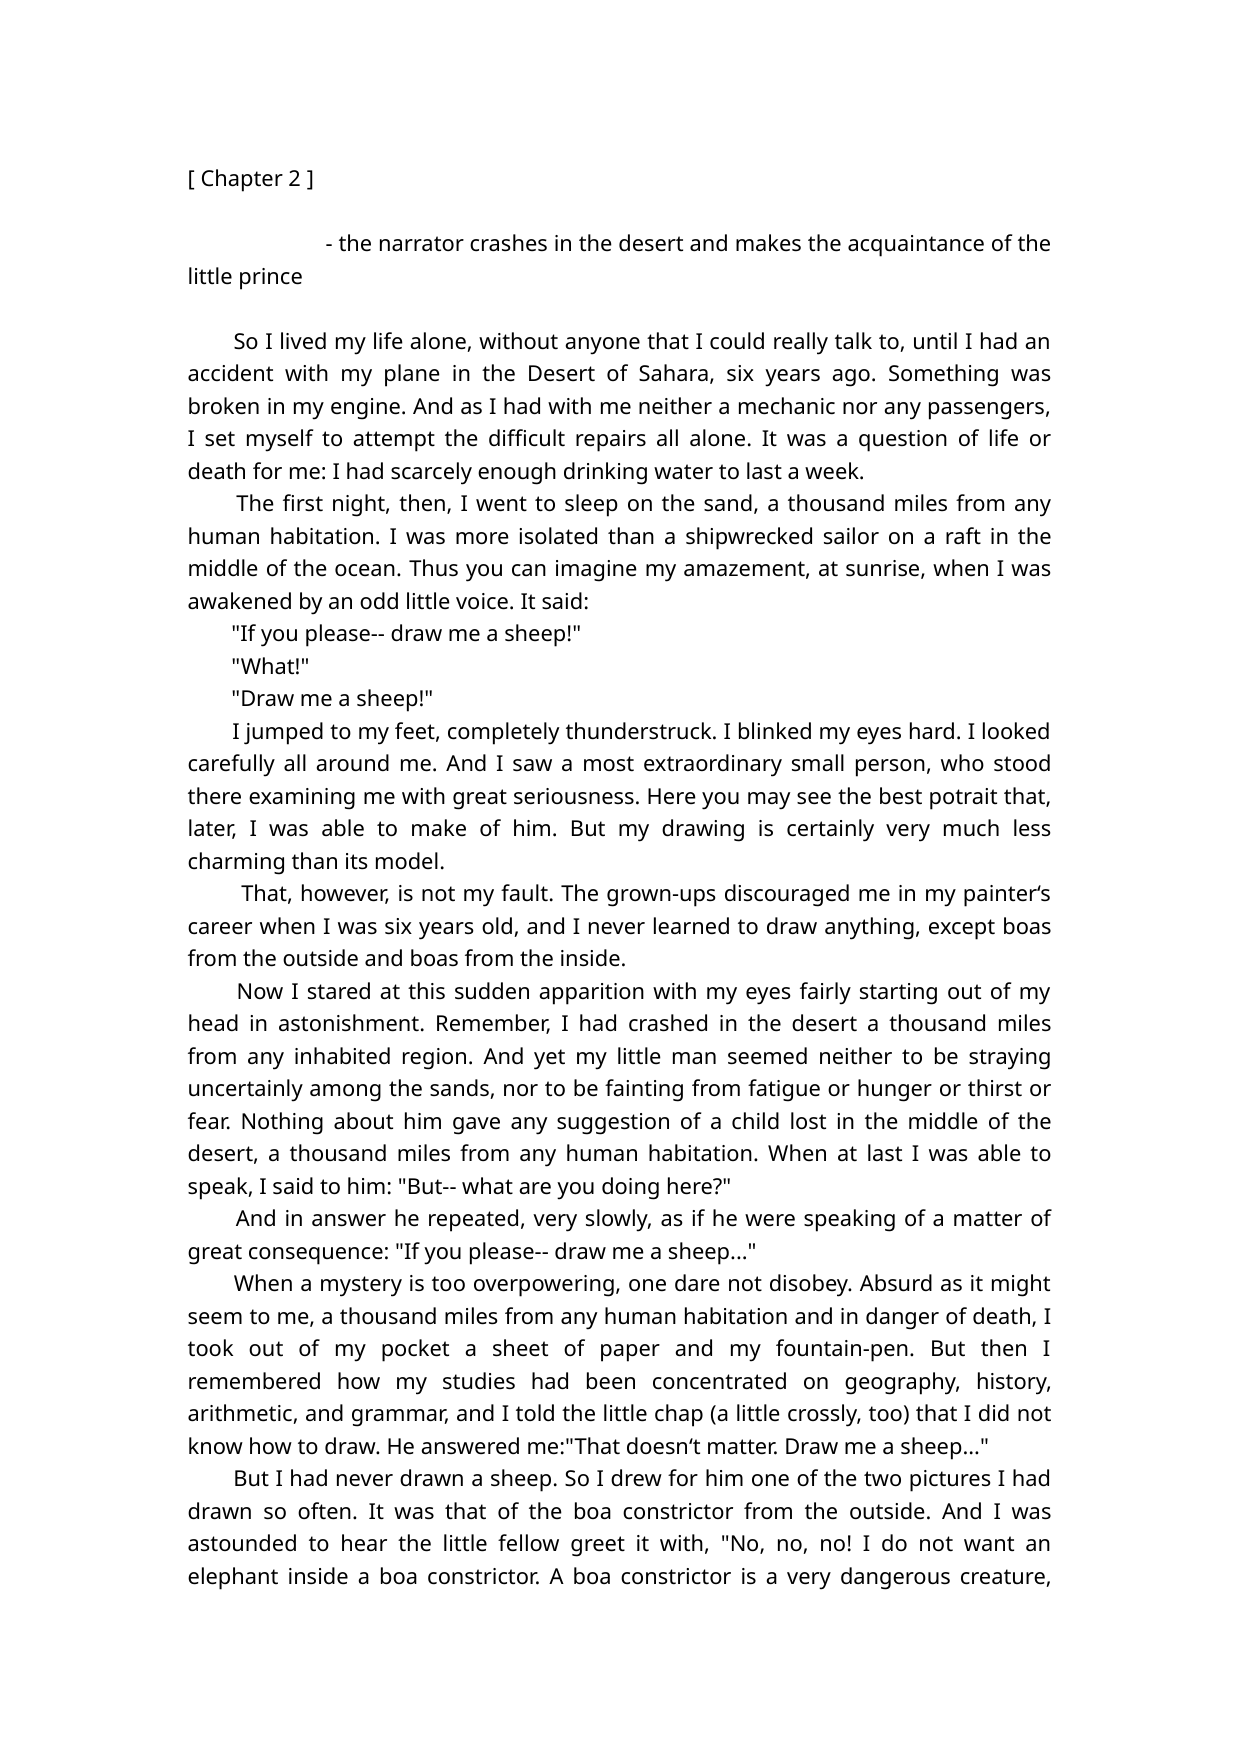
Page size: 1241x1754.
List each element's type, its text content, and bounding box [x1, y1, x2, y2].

text The first night, then, I went to sleep on the sand, a thousand miles from any human habitation. I was more isolated than a shipwrecked sailor on a raft in the middle of the ocean. Thus you can imagine my amazement, at sunrise, when I was awakened by an odd little voice. It said: [187, 487, 1053, 617]
text When a mystery is too overpowering, one dare not disobey. Absurd as it might seem to me, a thousand miles from any human habitation and in danger of death, I took out of my pocket a sheet of paper and my fountain-pen. But then I remembered how my studies had been concentrated on geography, history, arithmetic, and grammar, and I told the little chap (a little crossly, too) that I did not know how to draw. He answered me:"That doesn‘t matter. Draw me a sheep..." [187, 1267, 1053, 1462]
text - the narrator crashes in the desert and makes the acquaintance of the little prince [187, 227, 1053, 292]
text [ Chapter 2 ] [187, 162, 1053, 194]
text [187, 1462, 1053, 1592]
text "If you please-- draw me a sheep!" [187, 617, 1053, 649]
text "Draw me a sheep!" [187, 682, 1053, 714]
text "What!" [187, 649, 1053, 682]
text So I lived my life alone, without anyone that I could really talk to, until I had an accident with my plane in the Desert of Sahara, six years ago. Something was broken in my engine. And as I had with me neither a mechanic nor any passengers, I set myself to attempt the difficult repairs all alone. It was a question of life or death for me: I had scarcely enough drinking water to last a week. [187, 324, 1053, 487]
text And in answer he repeated, very slowly, as if he were speaking of a matter of great consequence: "If you please-- draw me a sheep..." [187, 1202, 1053, 1267]
text That, however, is not my fault. The grown-ups discouraged me in my painter‘s career when I was six years old, and I never learned to draw anything, except boas from the outside and boas from the inside. [187, 877, 1053, 974]
text Now I stared at this sudden apparition with my eyes fairly starting out of my head in astonishment. Remember, I had crashed in the desert a thousand miles from any inhabited region. And yet my little man seemed neither to be straying uncertainly among the sands, nor to be fainting from fatigue or hunger or thirst or fear. Nothing about him gave any suggestion of a child lost in the middle of the desert, a thousand miles from any human habitation. When at last I was able to speak, I said to him: "But-- what are you doing here?" [187, 974, 1053, 1202]
text I jumped to my feet, completely thunderstruck. I blinked my eyes hard. I looked carefully all around me. And I saw a most extraordinary small person, who stood there examining me with great seriousness. Here you may see the best potrait that, later, I was able to make of him. But my drawing is certainly very much less charming than its model. [187, 714, 1053, 877]
